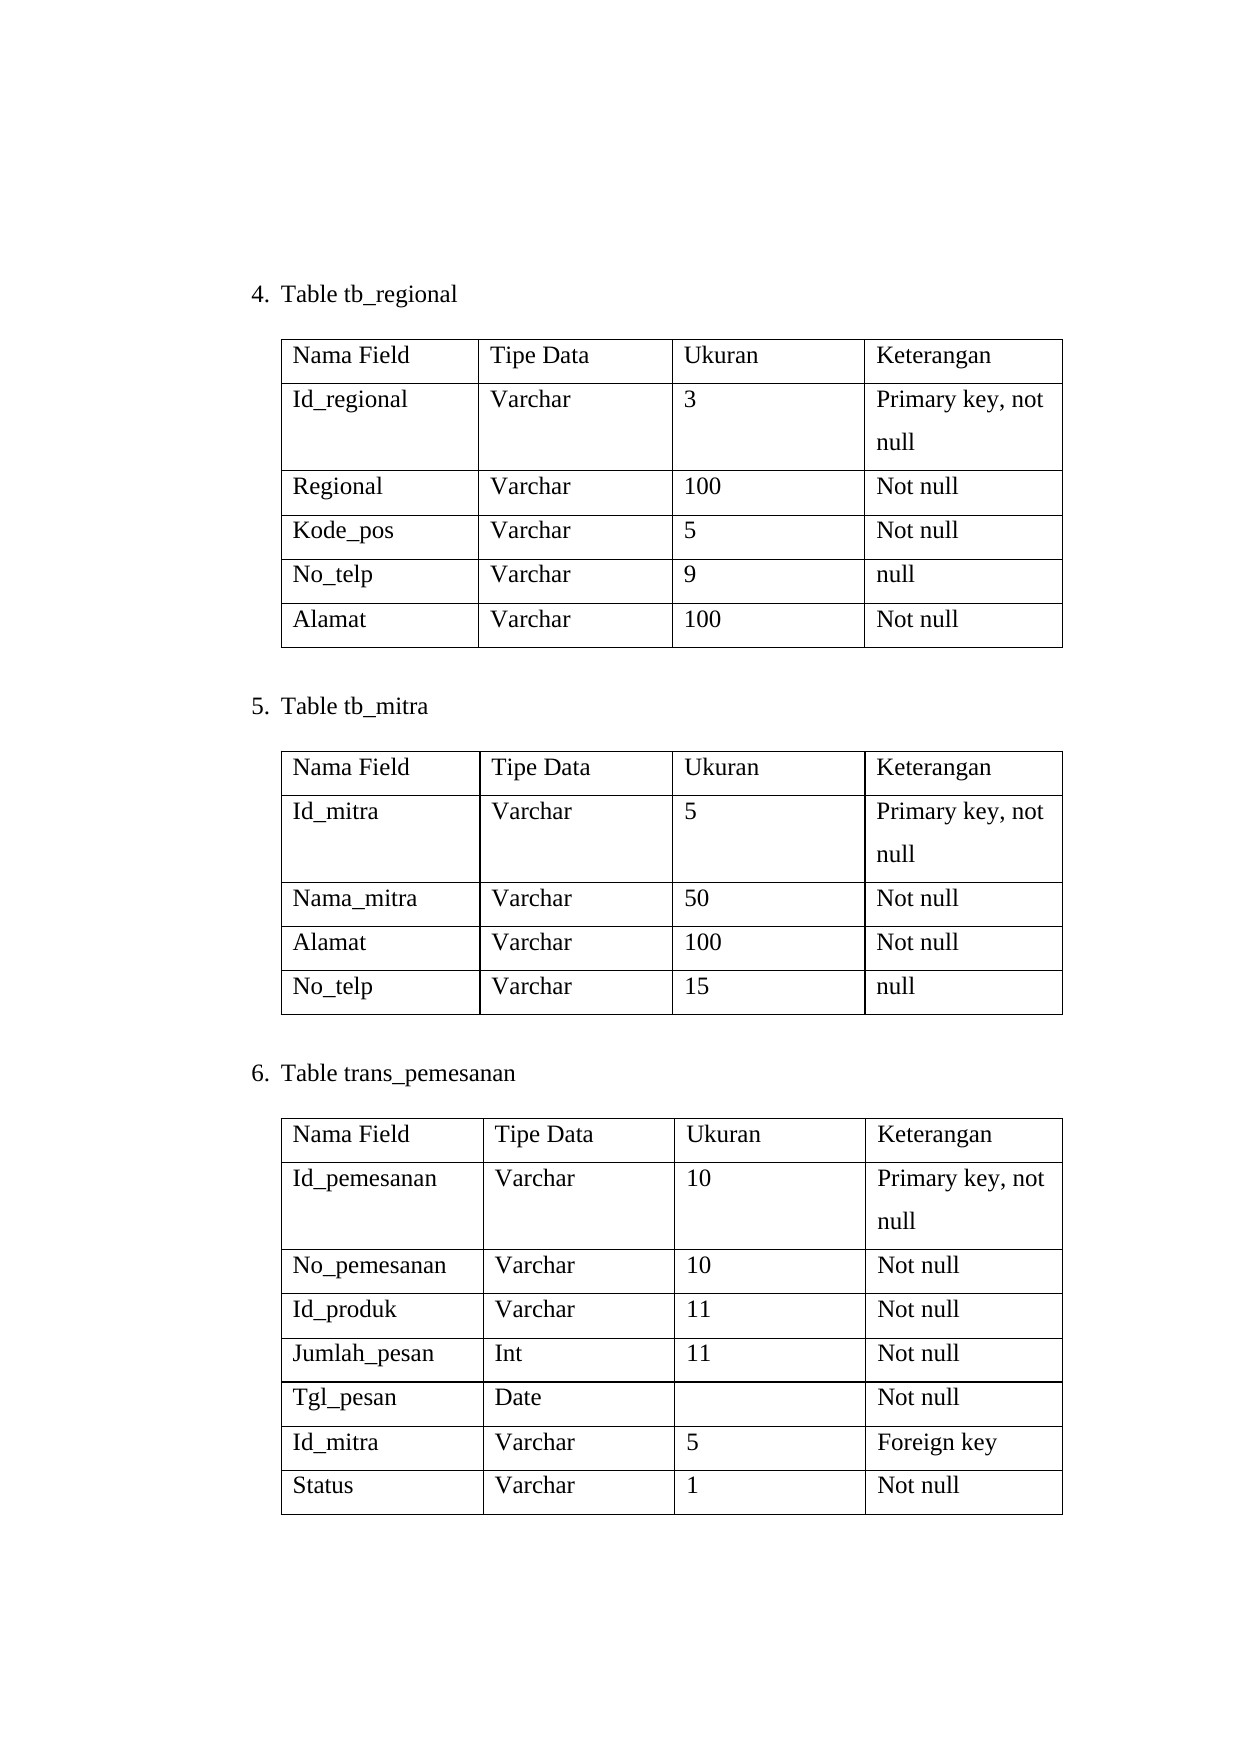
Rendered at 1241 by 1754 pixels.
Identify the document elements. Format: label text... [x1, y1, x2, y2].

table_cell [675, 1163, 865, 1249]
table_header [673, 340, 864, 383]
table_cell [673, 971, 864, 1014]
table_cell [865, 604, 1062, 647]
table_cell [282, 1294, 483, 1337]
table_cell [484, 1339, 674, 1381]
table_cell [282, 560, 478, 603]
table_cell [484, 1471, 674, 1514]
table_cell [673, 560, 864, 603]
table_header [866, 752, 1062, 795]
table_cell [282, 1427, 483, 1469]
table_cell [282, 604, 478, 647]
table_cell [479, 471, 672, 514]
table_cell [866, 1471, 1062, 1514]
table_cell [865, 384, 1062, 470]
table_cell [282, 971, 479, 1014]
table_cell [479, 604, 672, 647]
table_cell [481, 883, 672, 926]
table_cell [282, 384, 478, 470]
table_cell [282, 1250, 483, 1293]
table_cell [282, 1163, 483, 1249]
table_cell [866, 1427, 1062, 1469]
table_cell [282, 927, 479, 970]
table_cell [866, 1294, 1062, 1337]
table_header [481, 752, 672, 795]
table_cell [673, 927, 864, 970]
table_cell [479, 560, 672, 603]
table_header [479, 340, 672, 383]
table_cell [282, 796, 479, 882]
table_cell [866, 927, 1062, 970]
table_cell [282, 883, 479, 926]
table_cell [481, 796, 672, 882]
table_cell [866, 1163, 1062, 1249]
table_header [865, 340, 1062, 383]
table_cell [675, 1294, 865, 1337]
list Table trans_pemesanan [251, 1058, 1063, 1087]
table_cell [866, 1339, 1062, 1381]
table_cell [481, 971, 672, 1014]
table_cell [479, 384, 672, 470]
list Table tb_regional [251, 279, 1063, 308]
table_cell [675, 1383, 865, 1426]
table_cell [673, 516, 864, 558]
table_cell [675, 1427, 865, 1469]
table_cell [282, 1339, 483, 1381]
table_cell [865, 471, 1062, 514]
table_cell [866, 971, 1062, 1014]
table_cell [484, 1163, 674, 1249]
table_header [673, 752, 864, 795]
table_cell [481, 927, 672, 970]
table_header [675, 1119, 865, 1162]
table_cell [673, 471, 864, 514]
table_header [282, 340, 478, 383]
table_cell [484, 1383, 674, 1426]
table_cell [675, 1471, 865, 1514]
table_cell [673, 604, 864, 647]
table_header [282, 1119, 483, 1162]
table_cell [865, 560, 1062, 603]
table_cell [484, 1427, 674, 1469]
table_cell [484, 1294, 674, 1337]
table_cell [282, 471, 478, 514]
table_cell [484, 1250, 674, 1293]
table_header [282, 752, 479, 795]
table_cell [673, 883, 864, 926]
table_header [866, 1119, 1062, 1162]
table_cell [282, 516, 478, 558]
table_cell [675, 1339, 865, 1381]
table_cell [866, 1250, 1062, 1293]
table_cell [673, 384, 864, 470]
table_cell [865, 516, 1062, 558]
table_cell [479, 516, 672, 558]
list Table tb_mitra [251, 691, 1063, 719]
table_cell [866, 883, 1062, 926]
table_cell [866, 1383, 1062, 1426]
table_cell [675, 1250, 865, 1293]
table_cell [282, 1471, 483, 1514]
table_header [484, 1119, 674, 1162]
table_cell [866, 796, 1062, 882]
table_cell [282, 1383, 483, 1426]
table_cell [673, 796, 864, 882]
